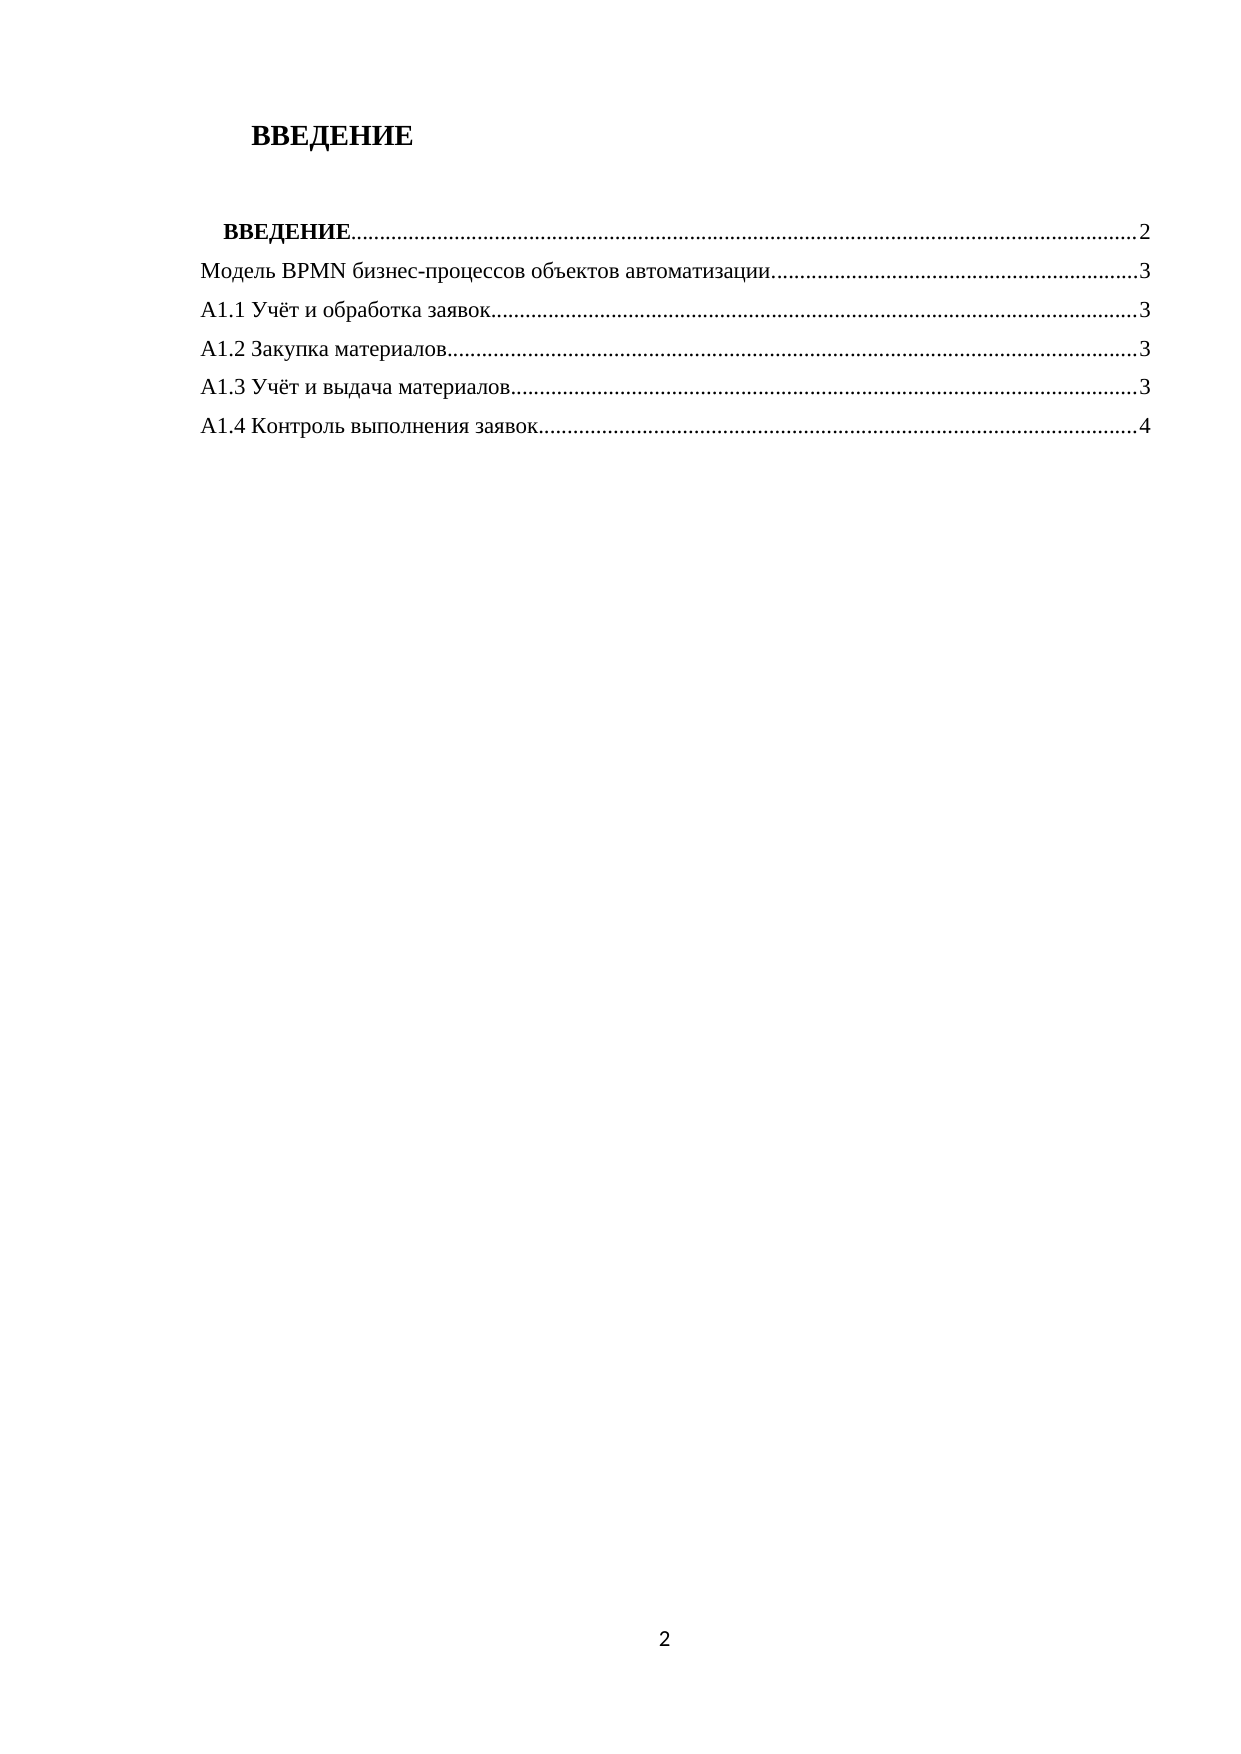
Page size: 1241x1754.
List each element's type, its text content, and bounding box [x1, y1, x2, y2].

subtitle ВВЕДЕНИЕ [177, 118, 1152, 152]
